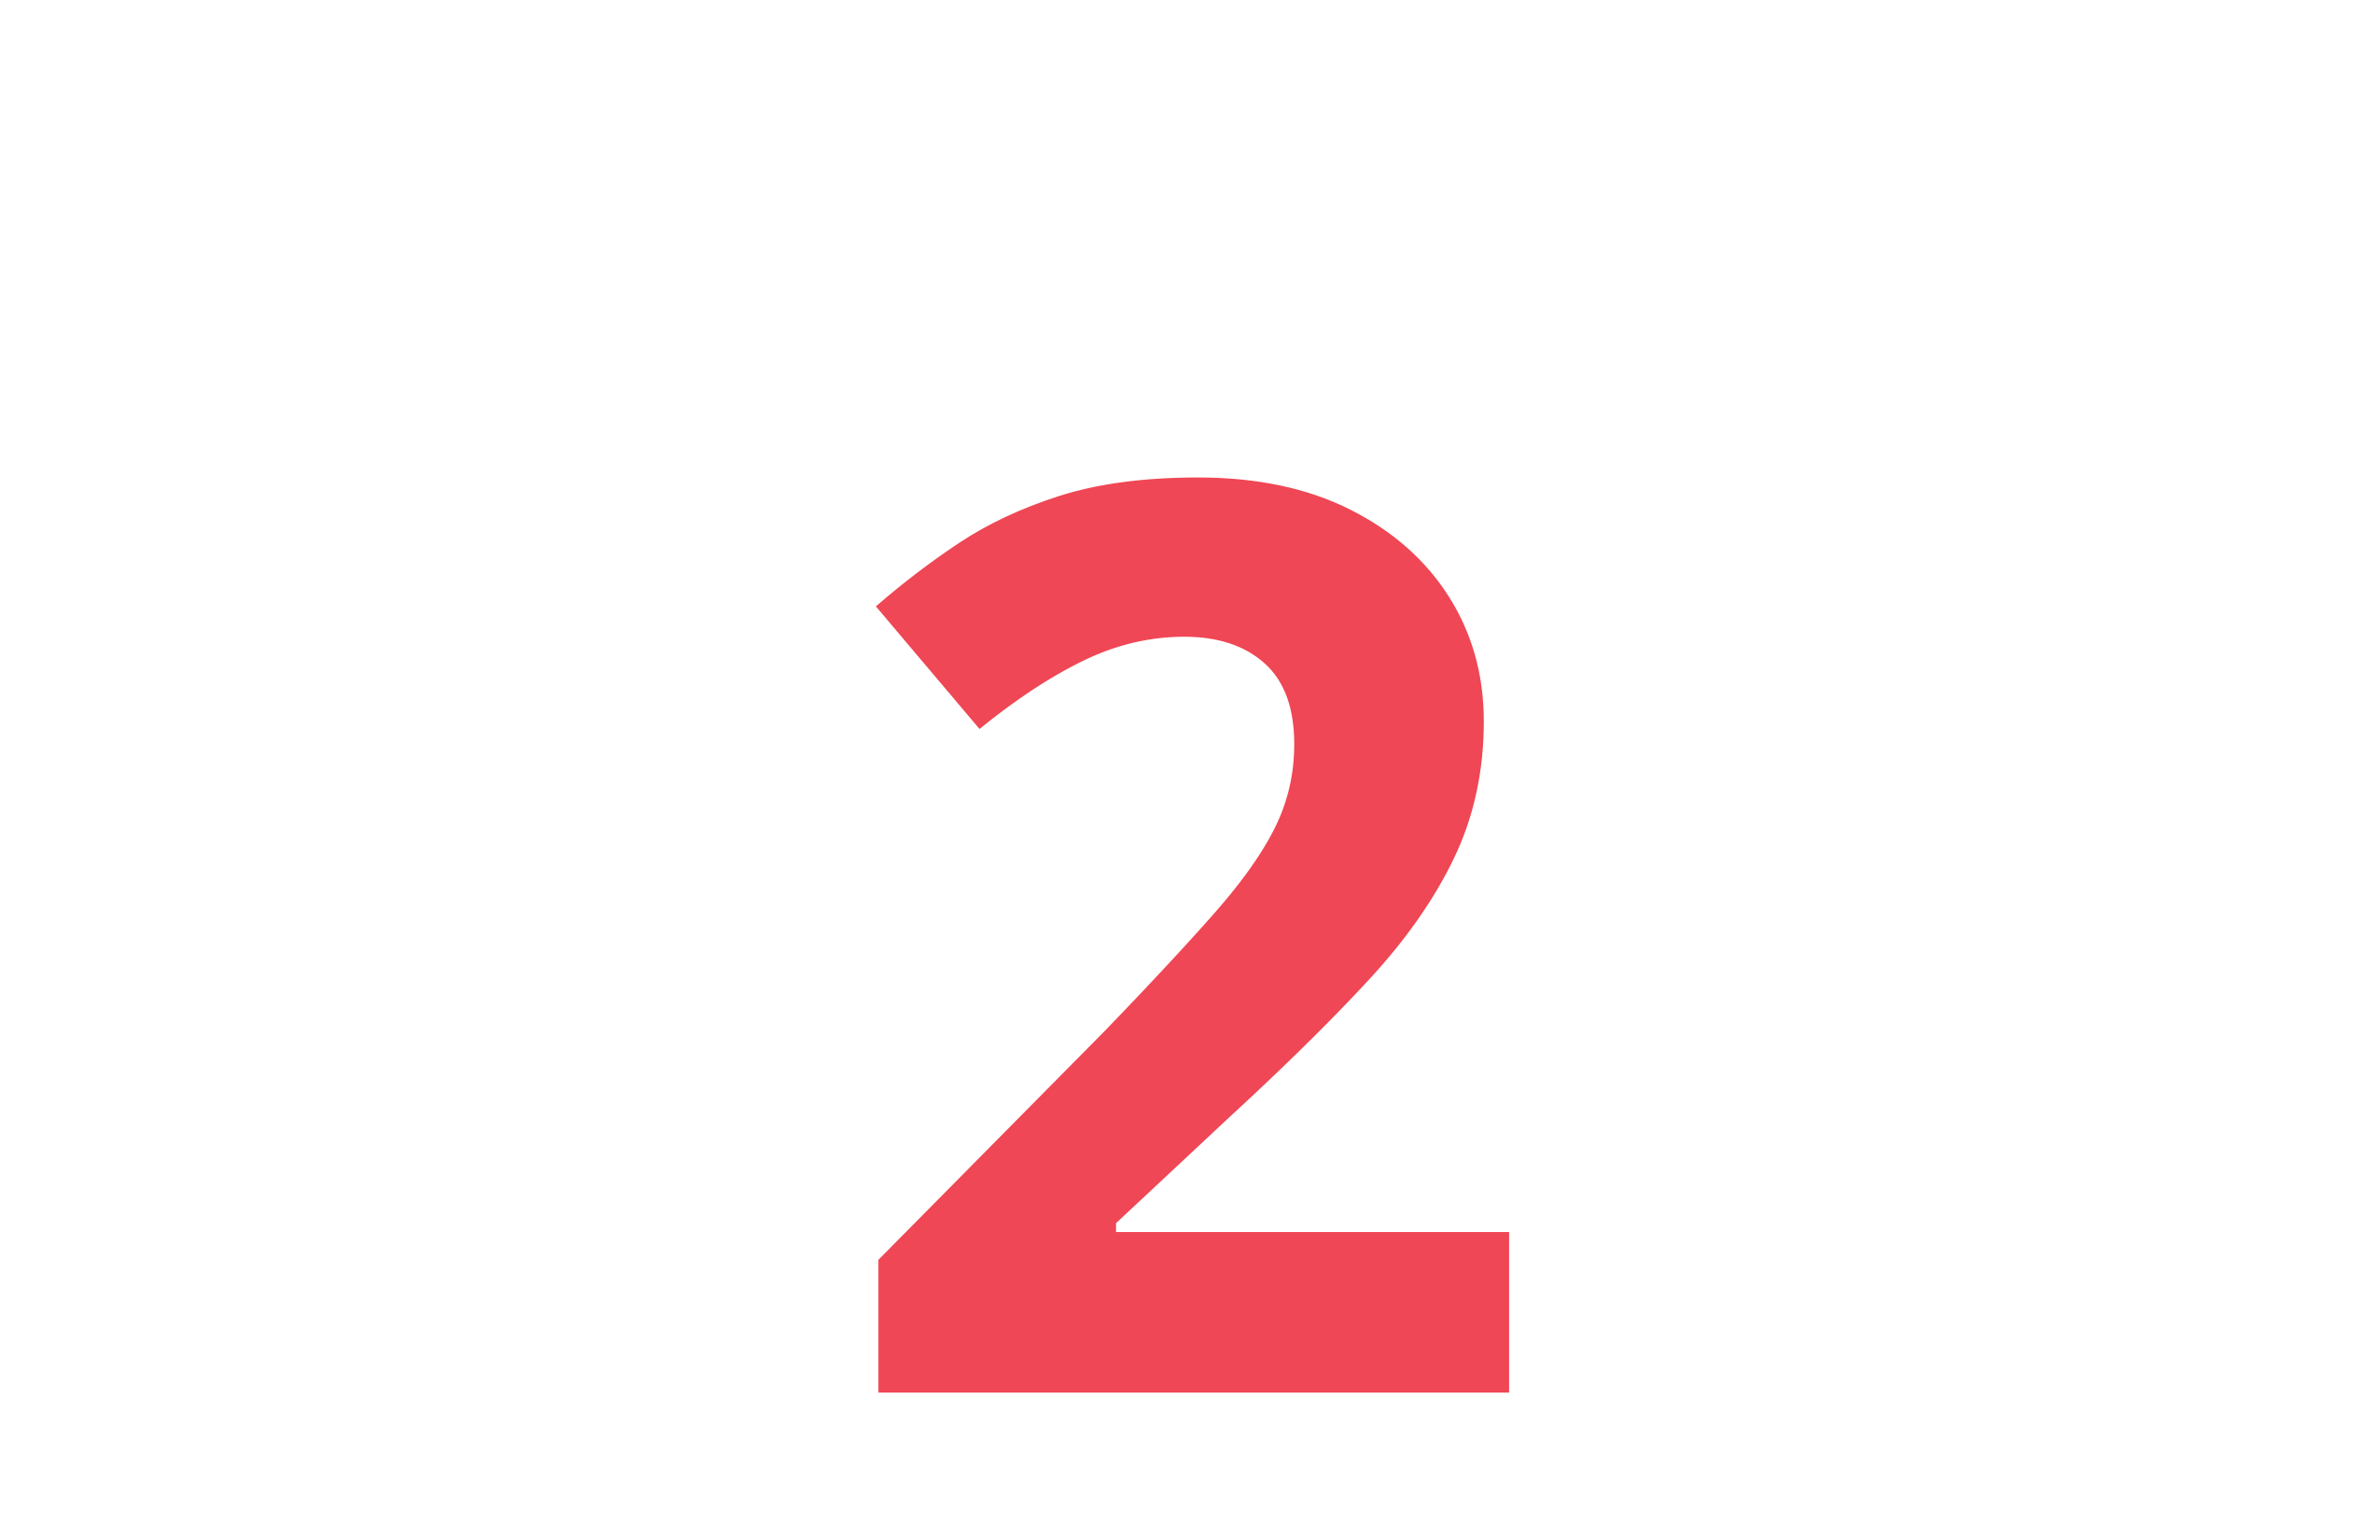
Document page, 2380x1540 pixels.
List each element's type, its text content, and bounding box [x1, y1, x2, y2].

subtitle 2 [70, 42, 2310, 1498]
